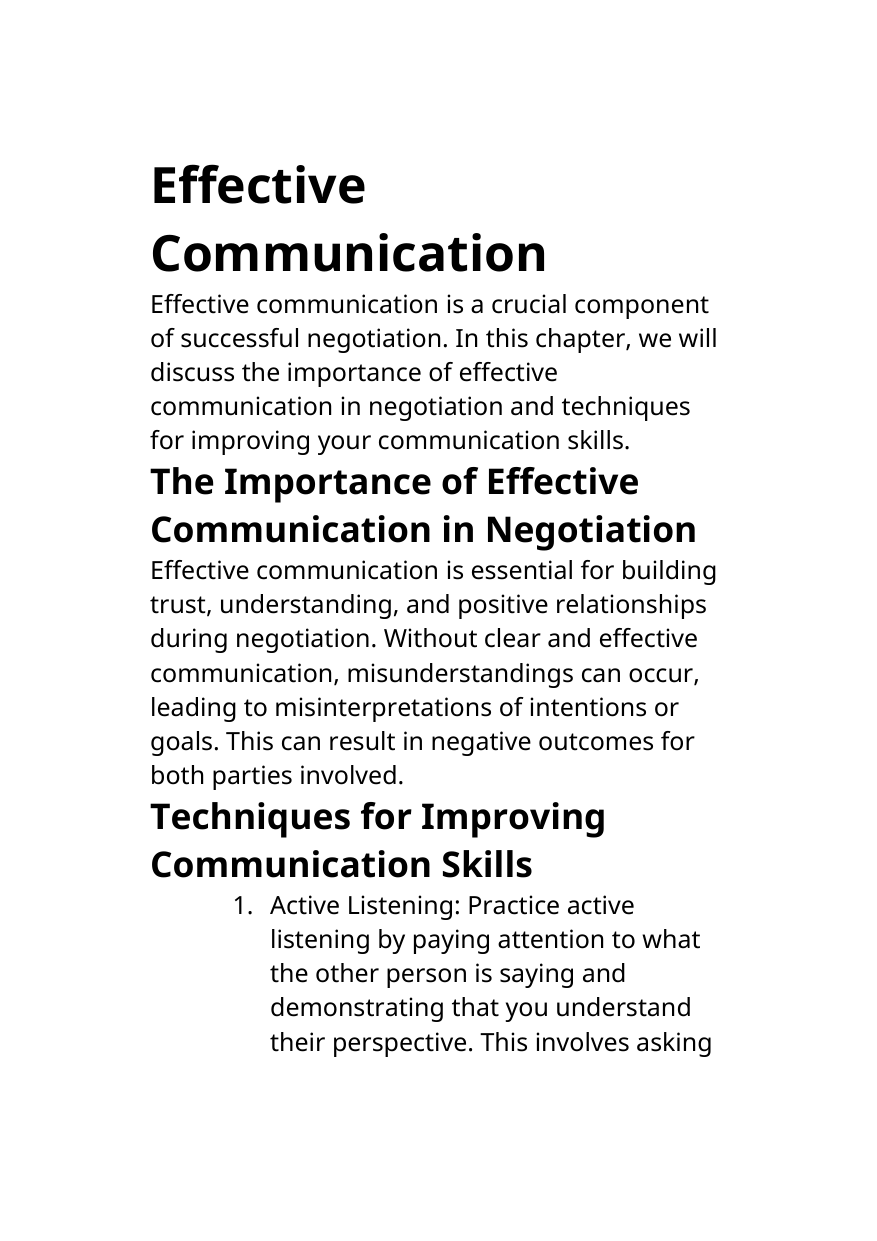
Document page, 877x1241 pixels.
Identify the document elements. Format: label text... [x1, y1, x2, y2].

subtitle Effective Communication [150, 150, 727, 286]
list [232, 888, 727, 1058]
subtitle Techniques for Improving Communication Skills [150, 791, 727, 888]
subtitle The Importance of Effective Communication in Negotiation [150, 457, 727, 553]
text Effective communication is essential for building trust, understanding, and positive relationships during negotiation. Without clear and effective communication, misunderstandings can occur, leading to misinterpretations of intentions or goals. This can result in negative outcomes for both parties involved. [150, 553, 727, 791]
text Effective communication is a crucial component of successful negotiation. In this chapter, we will discuss the importance of effective communication in negotiation and techniques for improving your communication skills. [150, 286, 727, 457]
